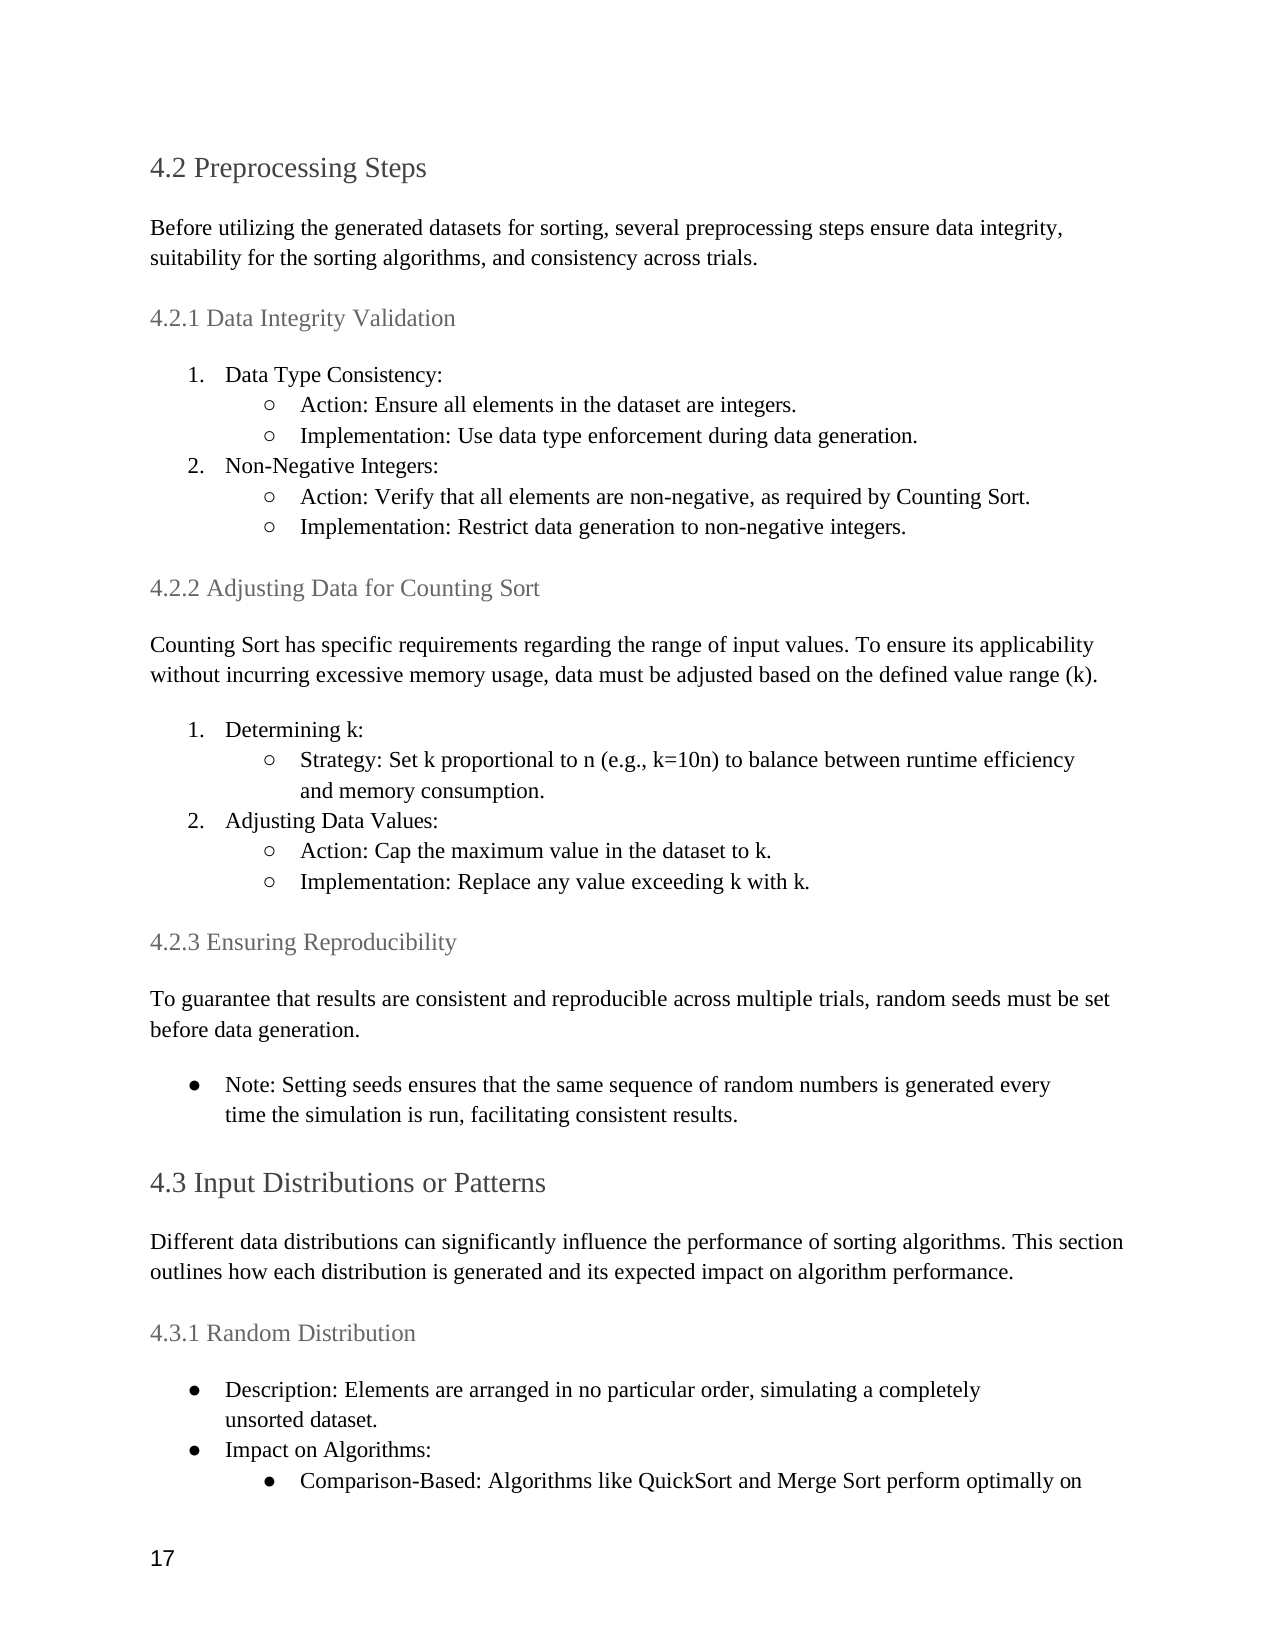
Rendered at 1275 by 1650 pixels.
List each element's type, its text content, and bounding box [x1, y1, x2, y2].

list Non-Negative Integers: [187, 452, 1210, 479]
text Different data distributions can significantly influence the performance of sorting algorithms. This section outlines how each distribution is generated and its expected impact on algorithm performance. [150, 1228, 1126, 1285]
list Action: Verify that all elements are non-negative, as required by Counting Sort. [262, 483, 1210, 509]
text Before utilizing the generated datasets for sorting, several preprocessing steps ensure data integrity, suitability for the sorting algorithms, and consistency across trials. [150, 213, 1115, 270]
list Implementation: Use data type enforcement during data generation. [262, 422, 1210, 448]
list Determining k: [187, 716, 1210, 742]
subtitle Input Distributions or Patterns [150, 1165, 1210, 1198]
list Strategy: Set k proportional to n (e.g., k=10n) to balance between runtime efficiency and memory consumption. [262, 746, 1113, 803]
list Comparison-Based: Algorithms like QuickSort and Merge Sort perform optimally on [262, 1467, 1210, 1493]
list Data Integrity Validation [150, 303, 1210, 332]
list Impact on Algorithms: [187, 1436, 1210, 1463]
list Note: Setting seeds ensures that the same sequence of random numbers is generated every time the simulation is run, facilitating consistent results. [187, 1071, 1096, 1127]
list Implementation: Replace any value exceeding k with k. [262, 868, 1210, 894]
list Adjusting Data Values: [187, 807, 1210, 833]
text To guarantee that results are consistent and reproducible across multiple trials, random seeds must be set before data generation. [150, 985, 1115, 1042]
list Adjusting Data for Counting Sort [150, 573, 1210, 601]
list Random Distribution [150, 1318, 1210, 1347]
list Action: Cap the maximum value in the dataset to k. [262, 837, 1210, 864]
list Ensuring Reproducibility [150, 927, 1210, 956]
list Action: Ensure all elements in the dataset are integers. [262, 391, 1210, 418]
list Implementation: Restrict data generation to non-negative integers. [262, 513, 1210, 539]
list Data Type Consistency: [187, 361, 1210, 387]
text Counting Sort has specific requirements regarding the range of input values. To ensure its applicability without incurring excessive memory usage, data must be adjusted based on the defined value range (k). [150, 631, 1115, 687]
list Description: Elements are arranged in no particular order, simulating a completely unsorted dataset. [187, 1376, 1064, 1433]
subtitle Preprocessing Steps [150, 150, 1210, 183]
